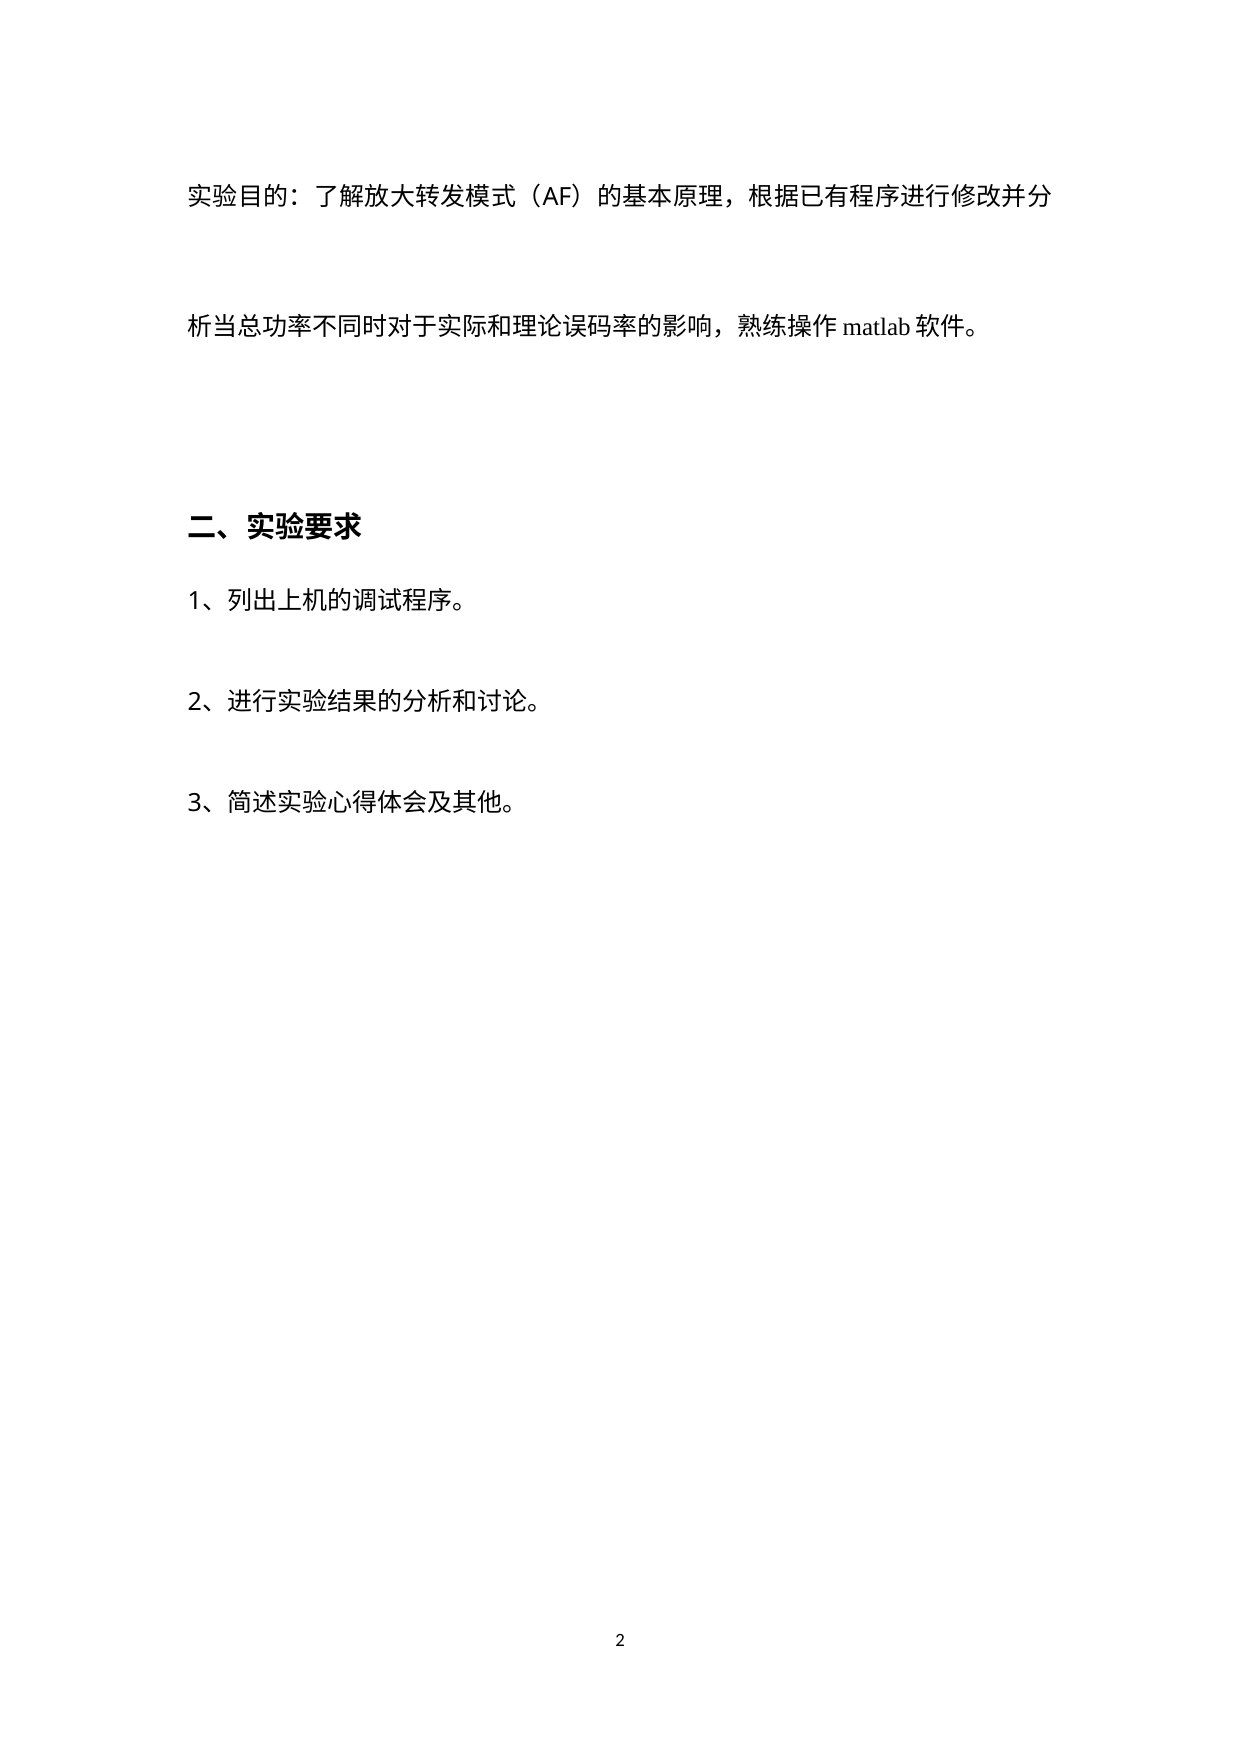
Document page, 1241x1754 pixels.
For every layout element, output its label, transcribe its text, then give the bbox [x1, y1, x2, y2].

text 3、简述实验心得体会及其他。 [187, 768, 1053, 833]
text 实验目的：了解放大转发模式（AF）的基本原理，根据已有程序进行修改并分析当总功率不同时对于实际和理论误码率的影响，熟练操作matlab软件。 [187, 162, 1053, 357]
subtitle 二、实验要求 [187, 492, 1053, 557]
text 1、列出上机的调试程序。 [187, 566, 1053, 631]
text 2、进行实验结果的分析和讨论。 [187, 667, 1053, 732]
